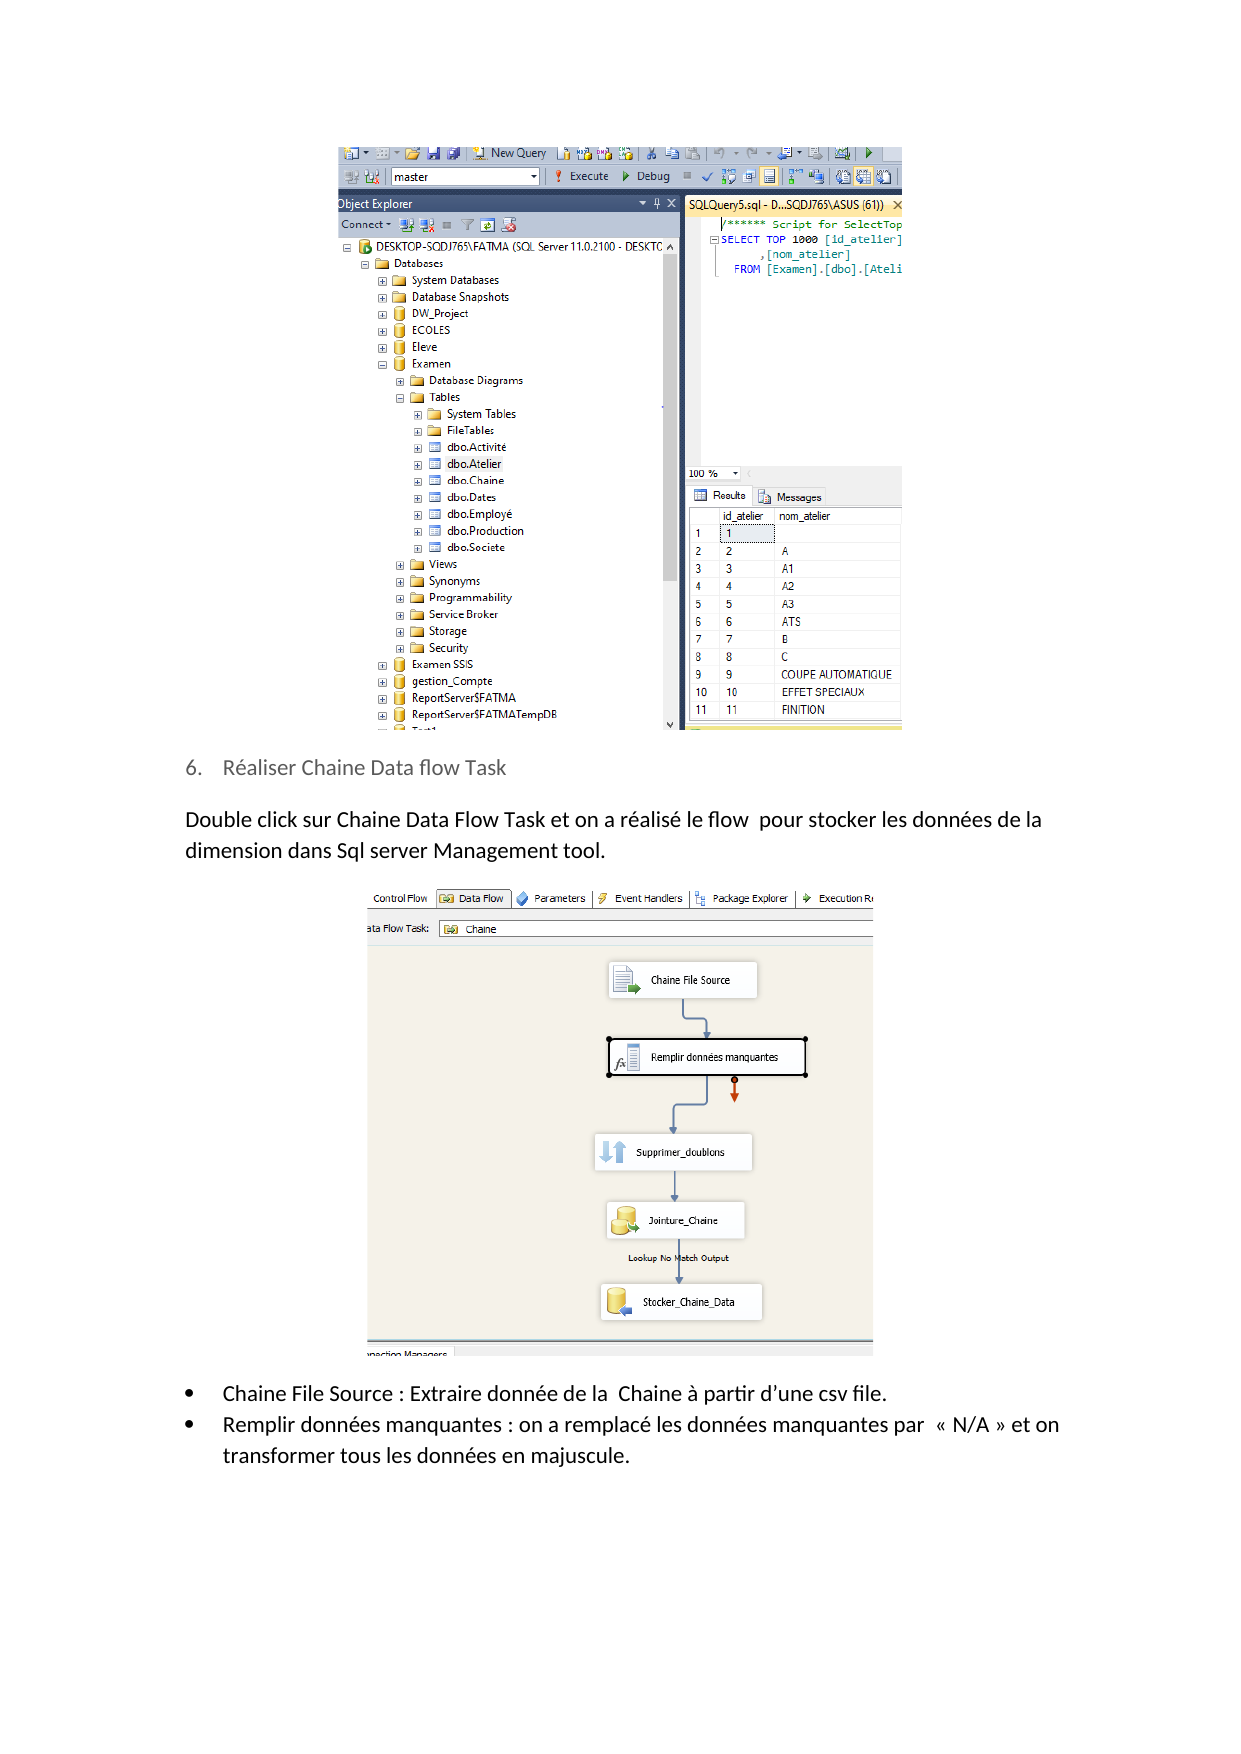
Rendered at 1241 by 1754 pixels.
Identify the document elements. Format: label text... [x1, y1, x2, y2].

picture [338, 147, 902, 730]
list Chaine File Source : Extraire donnée de la Chaine à partir d’une csv file. [185, 1379, 1093, 1408]
list Remplir données manquantes : on a remplacé les données manquantes par « N/A » et on transformer tous les données en majuscule. [185, 1410, 1093, 1469]
list Réaliser Chaine Data flow Task [185, 753, 1093, 781]
text Double click sur Chaine Data Flow Task et on a réalisé le flow pour stocker les données de la dimension dans Sql server Management tool. [185, 805, 1093, 864]
picture [367, 887, 874, 1356]
